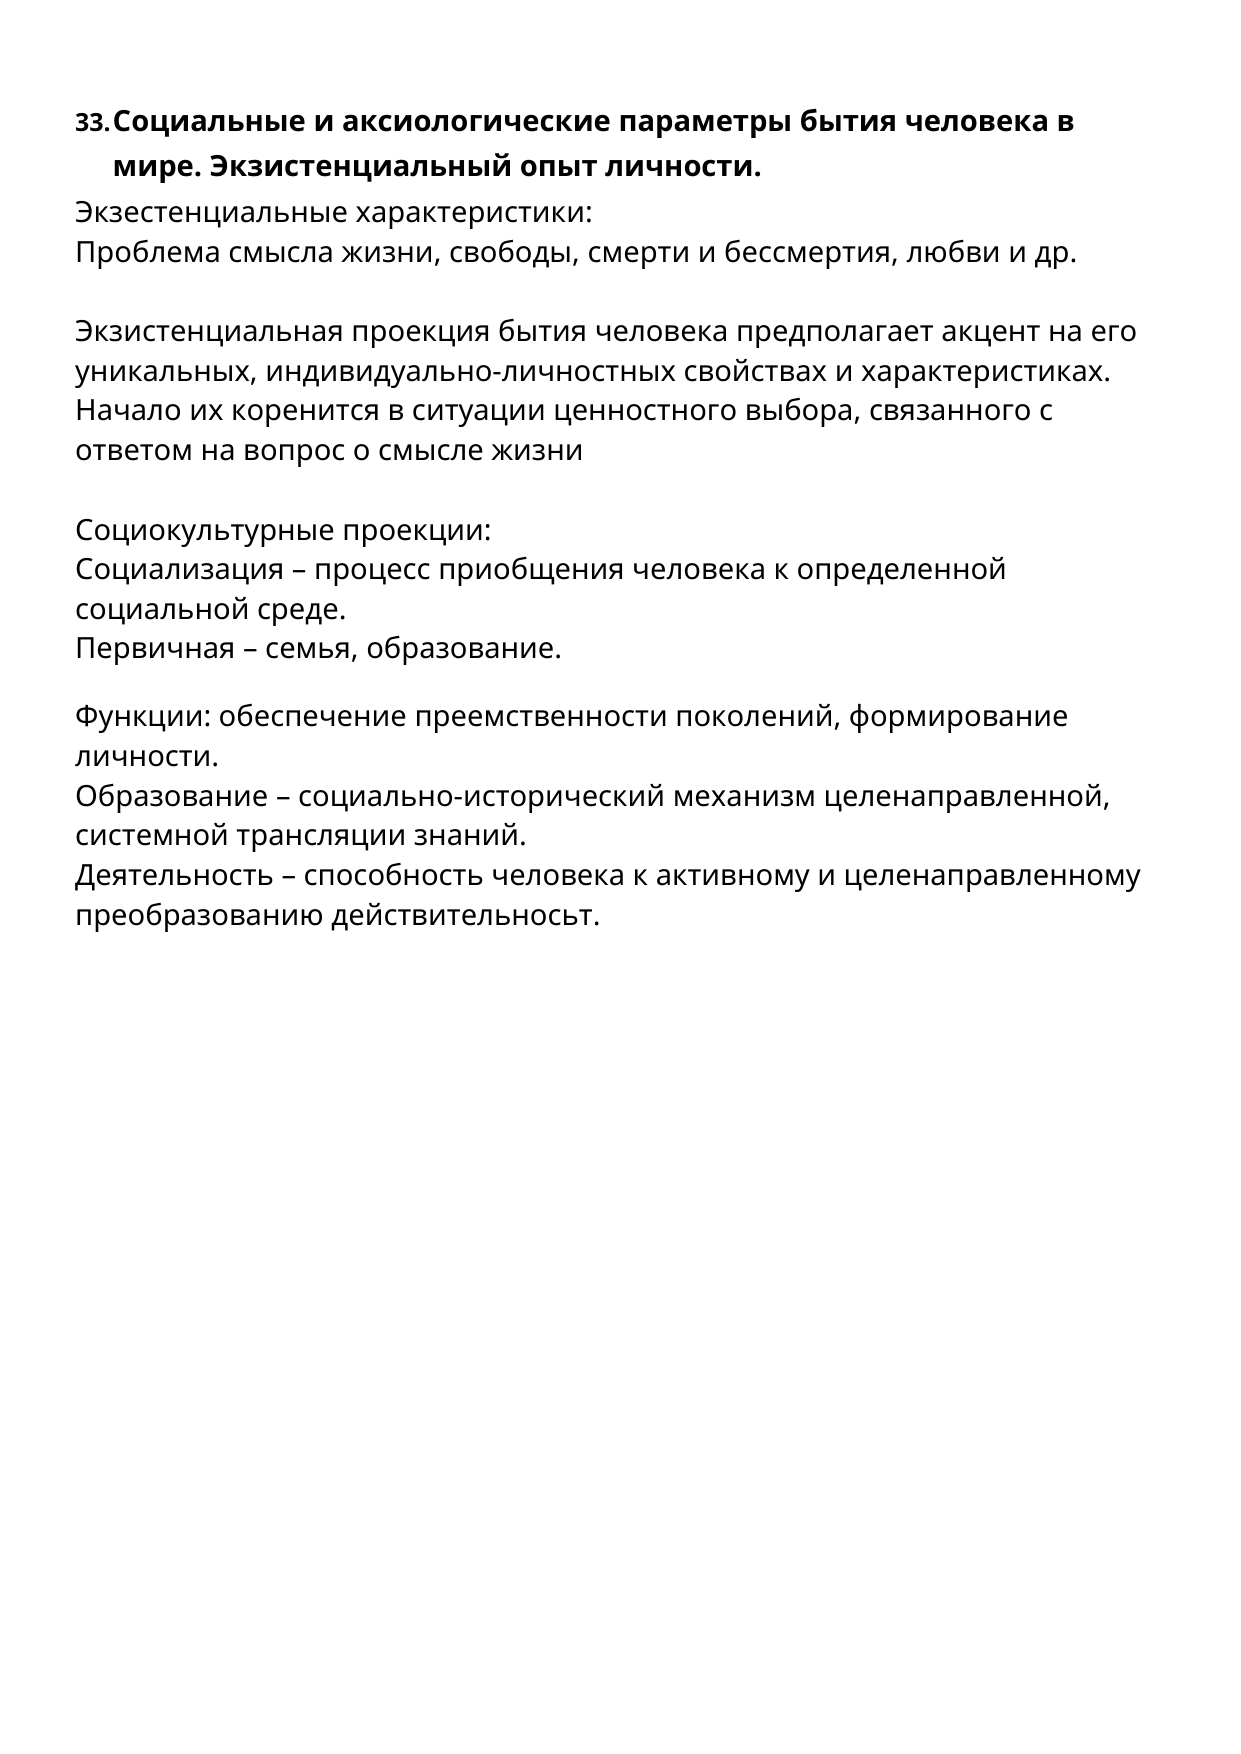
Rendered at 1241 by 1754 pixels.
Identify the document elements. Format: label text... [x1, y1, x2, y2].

subtitle Социальные и аксиологические параметры бытия человека в мире. Экзистенциальный опыт личности. [75, 100, 1165, 185]
text Деятельность – способность человека к активному и целенаправленному преобразованию действительносьт. [75, 854, 1165, 934]
text Экзистенциальная проекция бытия человека предполагает акцент на его уникальных, индивидуально-личностных свойствах и характеристиках. Начало их коренится в ситуации ценностного выбора, связанного с ответом на вопрос о смысле жизни [75, 310, 1165, 469]
text Экзестенциальные характеристики: [75, 191, 1165, 231]
text Проблема смысла жизни, свободы, смерти и бессмертия, любви и др. [75, 231, 1165, 271]
text Функции: обеспечение преемственности поколений, формирование личности. Образование – социально-исторический механизм целенаправленной, системной трансляции знаний. [75, 696, 1165, 854]
text Социокультурные проекции: Социализация – процесс приобщения человека к определенной социальной среде. Первичная – семья, образование. [75, 509, 1165, 696]
